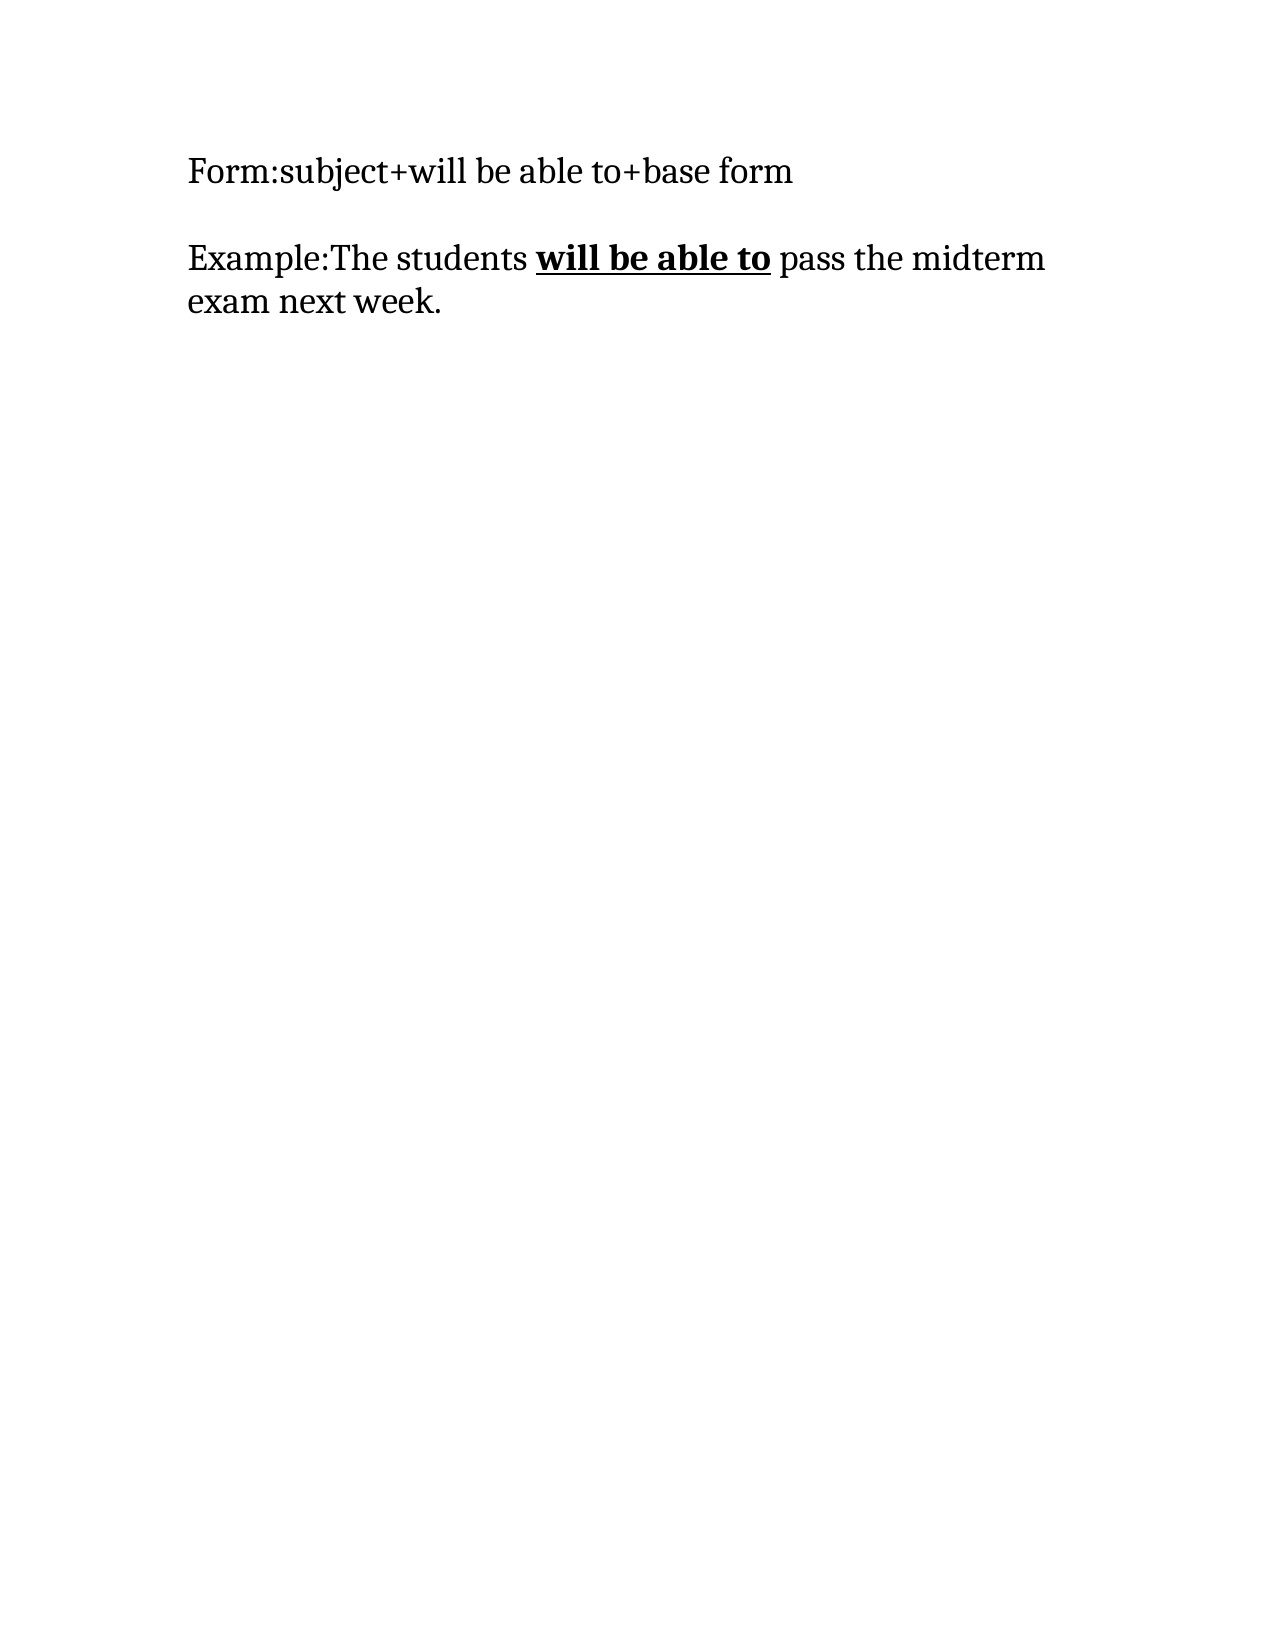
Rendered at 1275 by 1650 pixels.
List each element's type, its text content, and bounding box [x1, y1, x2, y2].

text Example:The students will be able to pass the midterm exam next week. [187, 236, 1087, 322]
text Form:subject+will be able to+base form [187, 150, 1087, 193]
